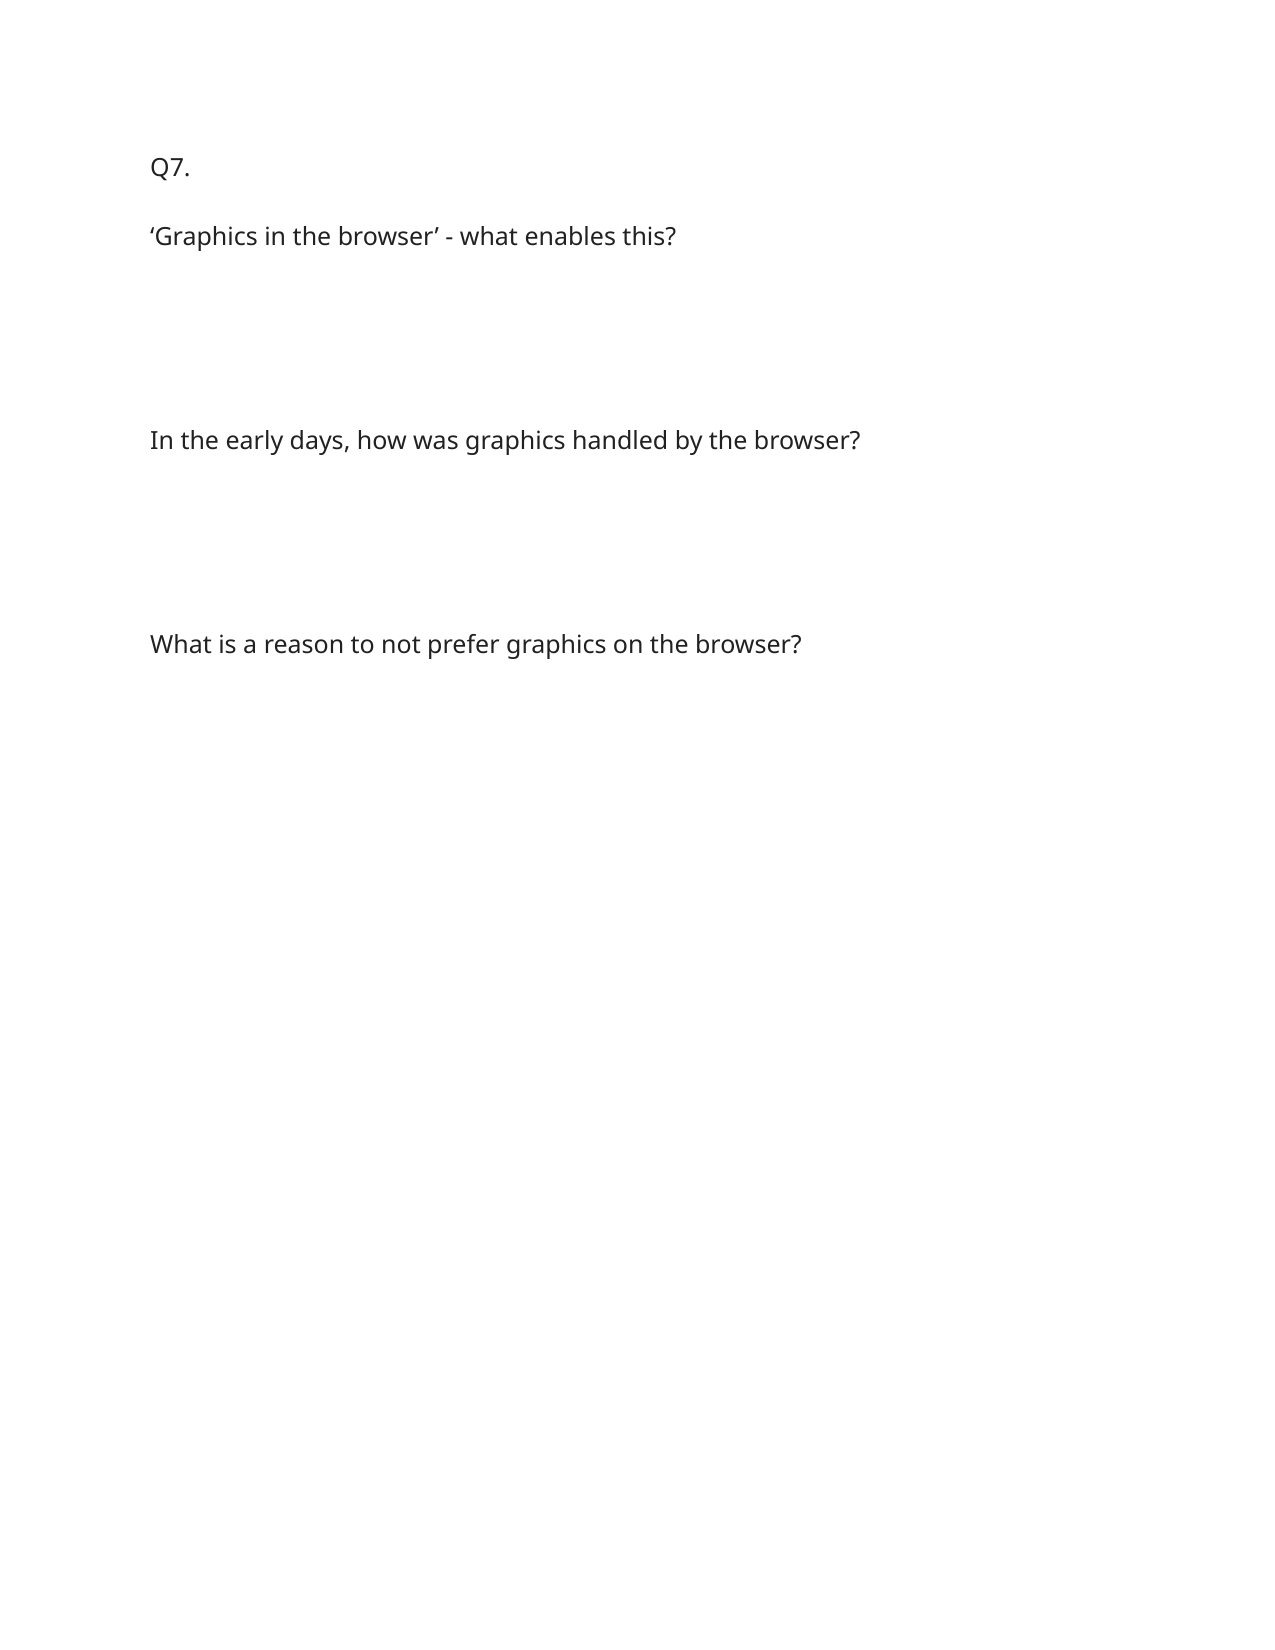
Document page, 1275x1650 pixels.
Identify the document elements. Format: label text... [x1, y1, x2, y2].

text ‘Graphics in the browser’ - what enables this? [150, 218, 1125, 252]
text In the early days, how was graphics handled by the browser? [150, 422, 1125, 457]
text What is a reason to not prefer graphics on the browser? [150, 627, 1125, 661]
text Q7. [150, 150, 1125, 184]
